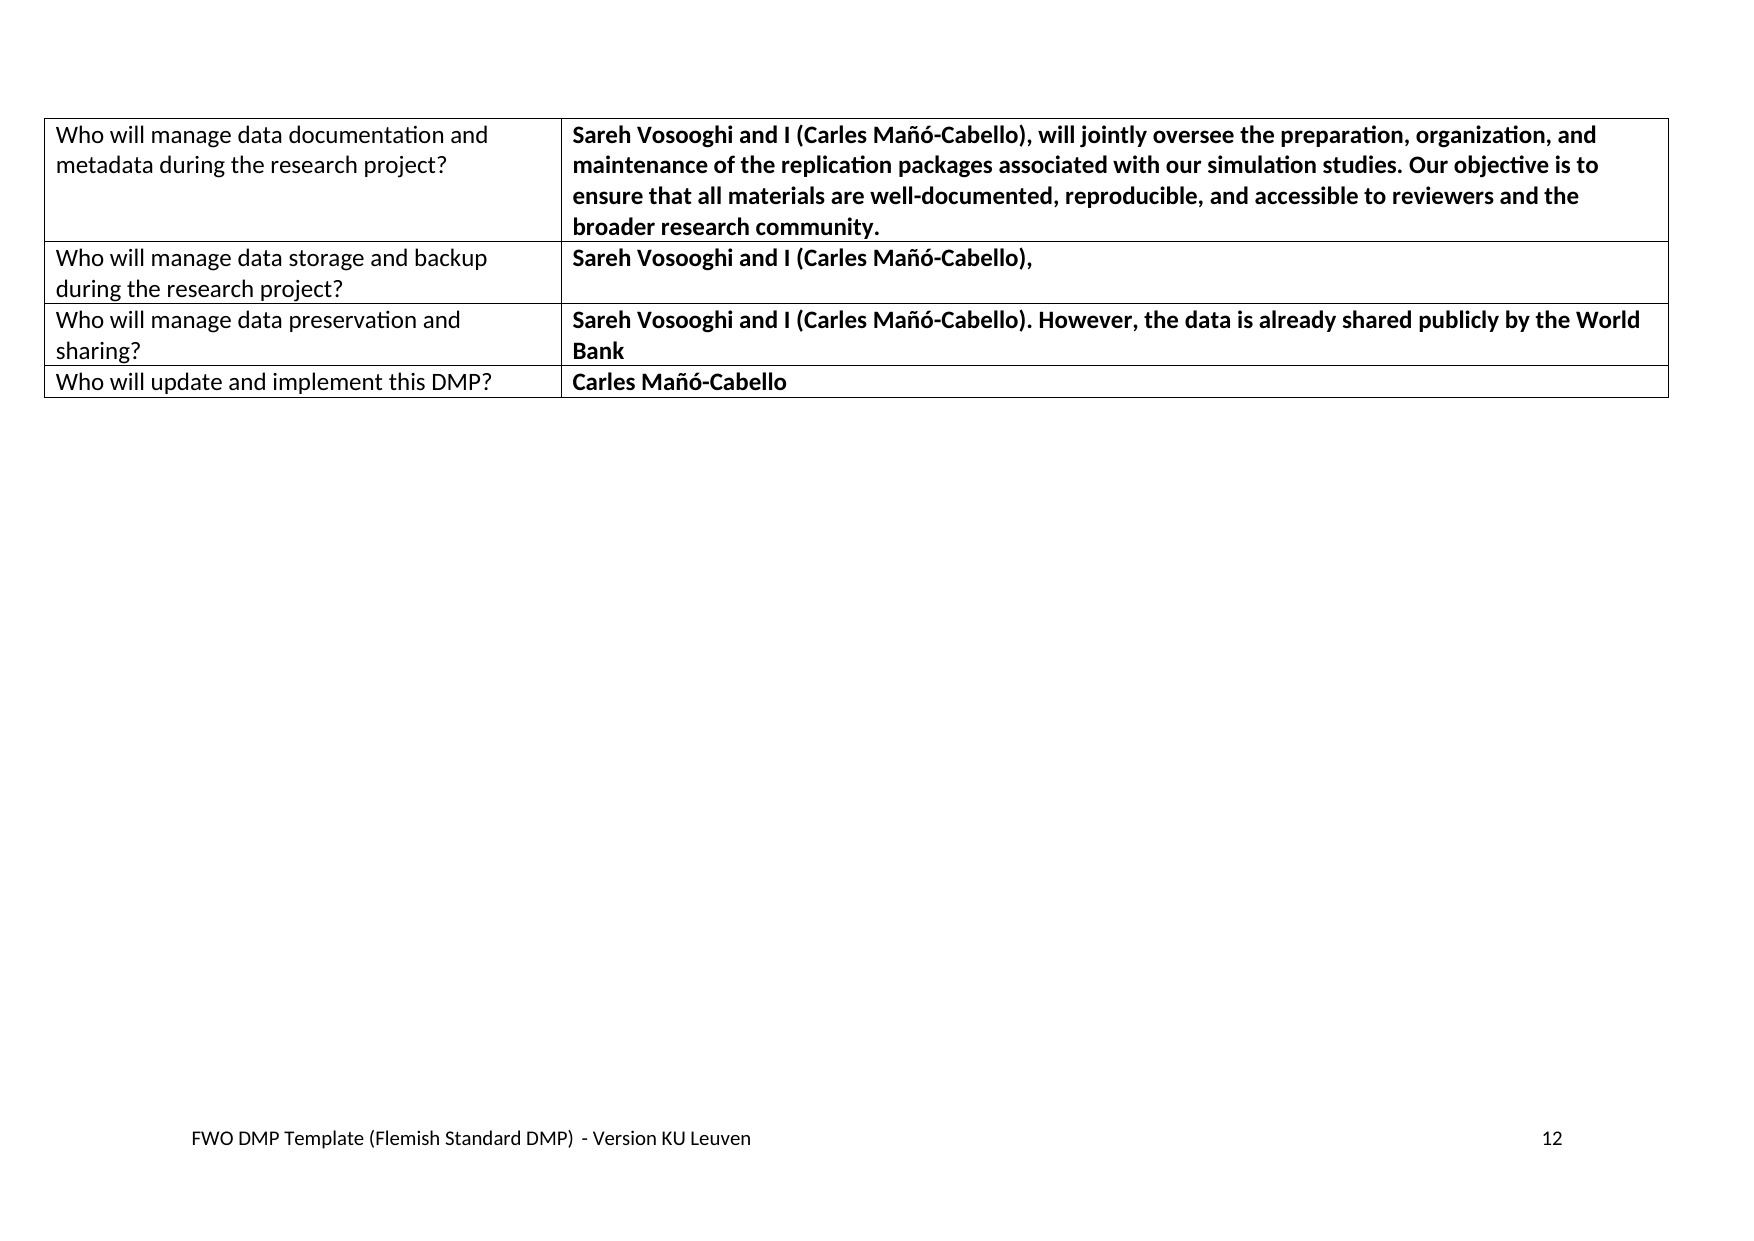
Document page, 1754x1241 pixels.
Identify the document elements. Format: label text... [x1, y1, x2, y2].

table_cell Sareh Vosooghi and I (Carles Mañó-Cabello), will jointly oversee the preparation, organization, and maintenance of the replication packages associated with our simulation studies. Our objective is to ensure that all materials are well-documented, reproducible, and accessible to reviewers and the broader research community. [562, 119, 1668, 241]
table_cell Who will update and implement this DMP? [45, 366, 561, 397]
table_cell Sareh Vosooghi and I (Carles Mañó-Cabello), [562, 242, 1668, 303]
table_cell Who will manage data storage and backup during the research project? [45, 242, 561, 303]
table_cell Who will manage data preservation and sharing? [45, 304, 561, 365]
table_cell Sareh Vosooghi and I (Carles Mañó-Cabello). However, the data is already shared publicly by the World Bank [562, 304, 1668, 365]
table_cell Carles Mañó-Cabello [562, 366, 1668, 397]
table_cell Who will manage data documentation and metadata during the research project? [45, 119, 561, 241]
